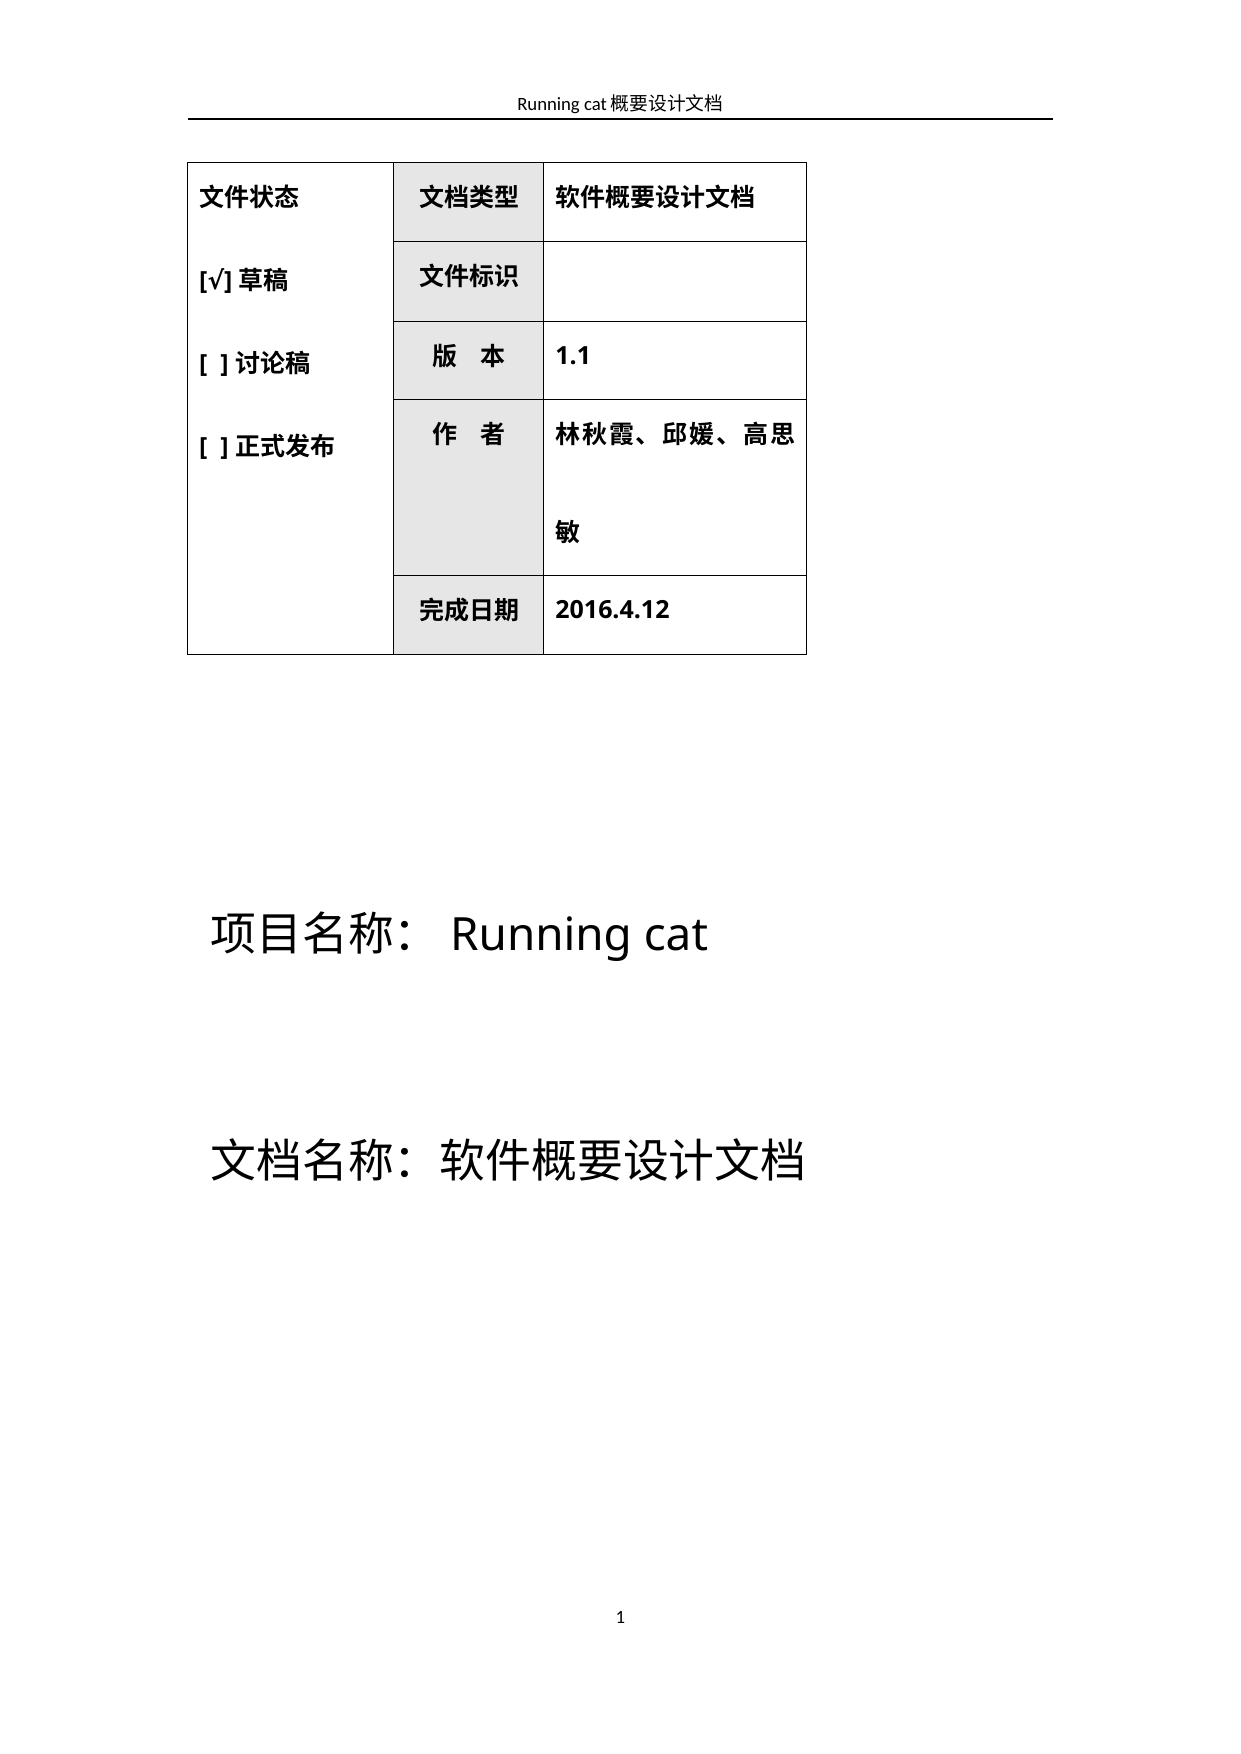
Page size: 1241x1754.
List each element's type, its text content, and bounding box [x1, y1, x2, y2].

text 项目名称： Running cat [187, 882, 1053, 979]
table_cell 作 者 [394, 400, 543, 575]
table_cell 完成日期 [394, 576, 543, 654]
table_cell 林秋霞、邱媛、高思敏 [544, 400, 806, 575]
table_cell 2016.4.12 [544, 576, 806, 654]
table_cell [544, 242, 806, 321]
table_cell 版 本 [394, 322, 543, 399]
table_header 软件概要设计文档 [544, 163, 806, 241]
text 文档名称：软件概要设计文档 [187, 1109, 1053, 1206]
table_cell 1.1 [544, 322, 806, 399]
table_header 文档类型 [394, 163, 543, 241]
table_header 文件状态 [√] 草稿 [ ] 讨论稿 [ ] 正式发布 [188, 163, 393, 654]
table_cell 文件标识 [394, 242, 543, 321]
